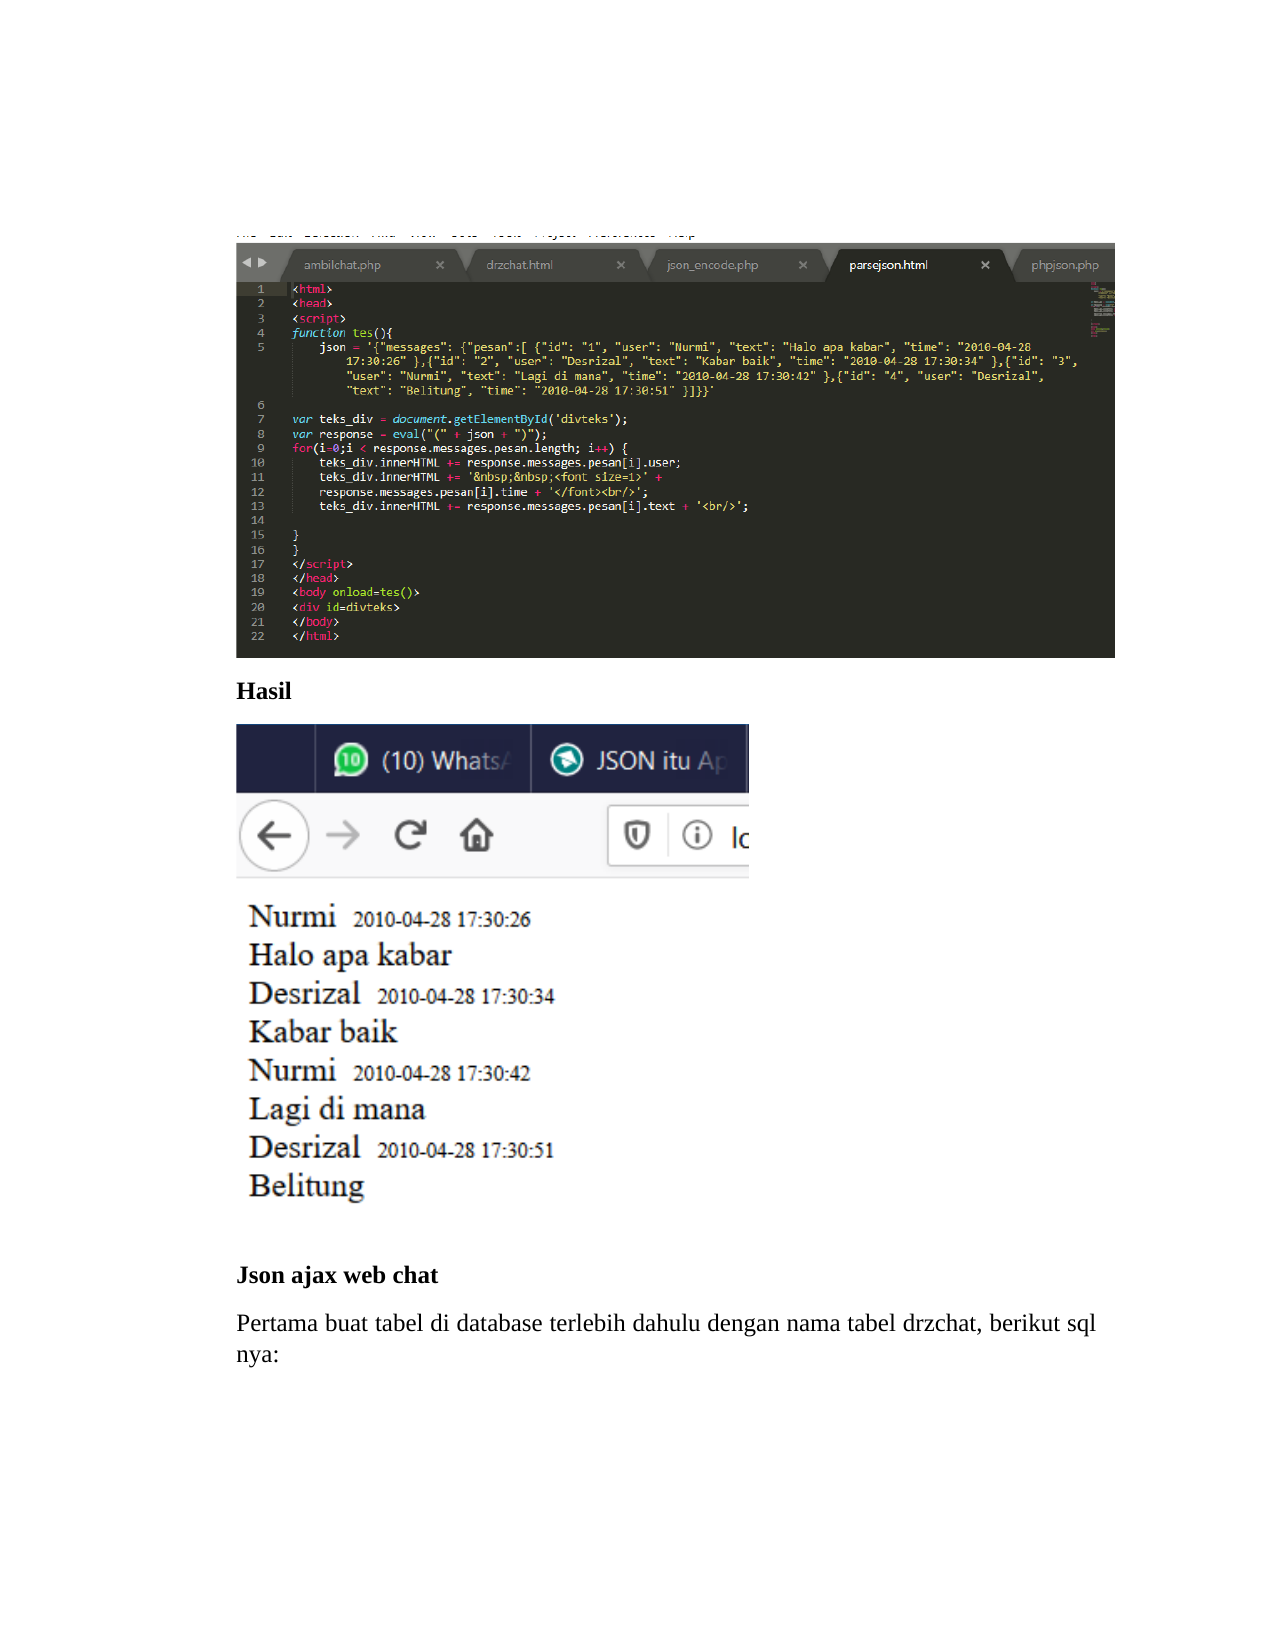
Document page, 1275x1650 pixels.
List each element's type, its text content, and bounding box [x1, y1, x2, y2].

text Hasil [236, 676, 1098, 705]
text Pertama buat tabel di database terlebih dahulu dengan nama tabel drzchat, berikut sql nya: [236, 1308, 1098, 1368]
text Json ajax web chat [236, 1260, 1098, 1289]
picture [236, 236, 1115, 658]
picture [236, 724, 749, 1242]
